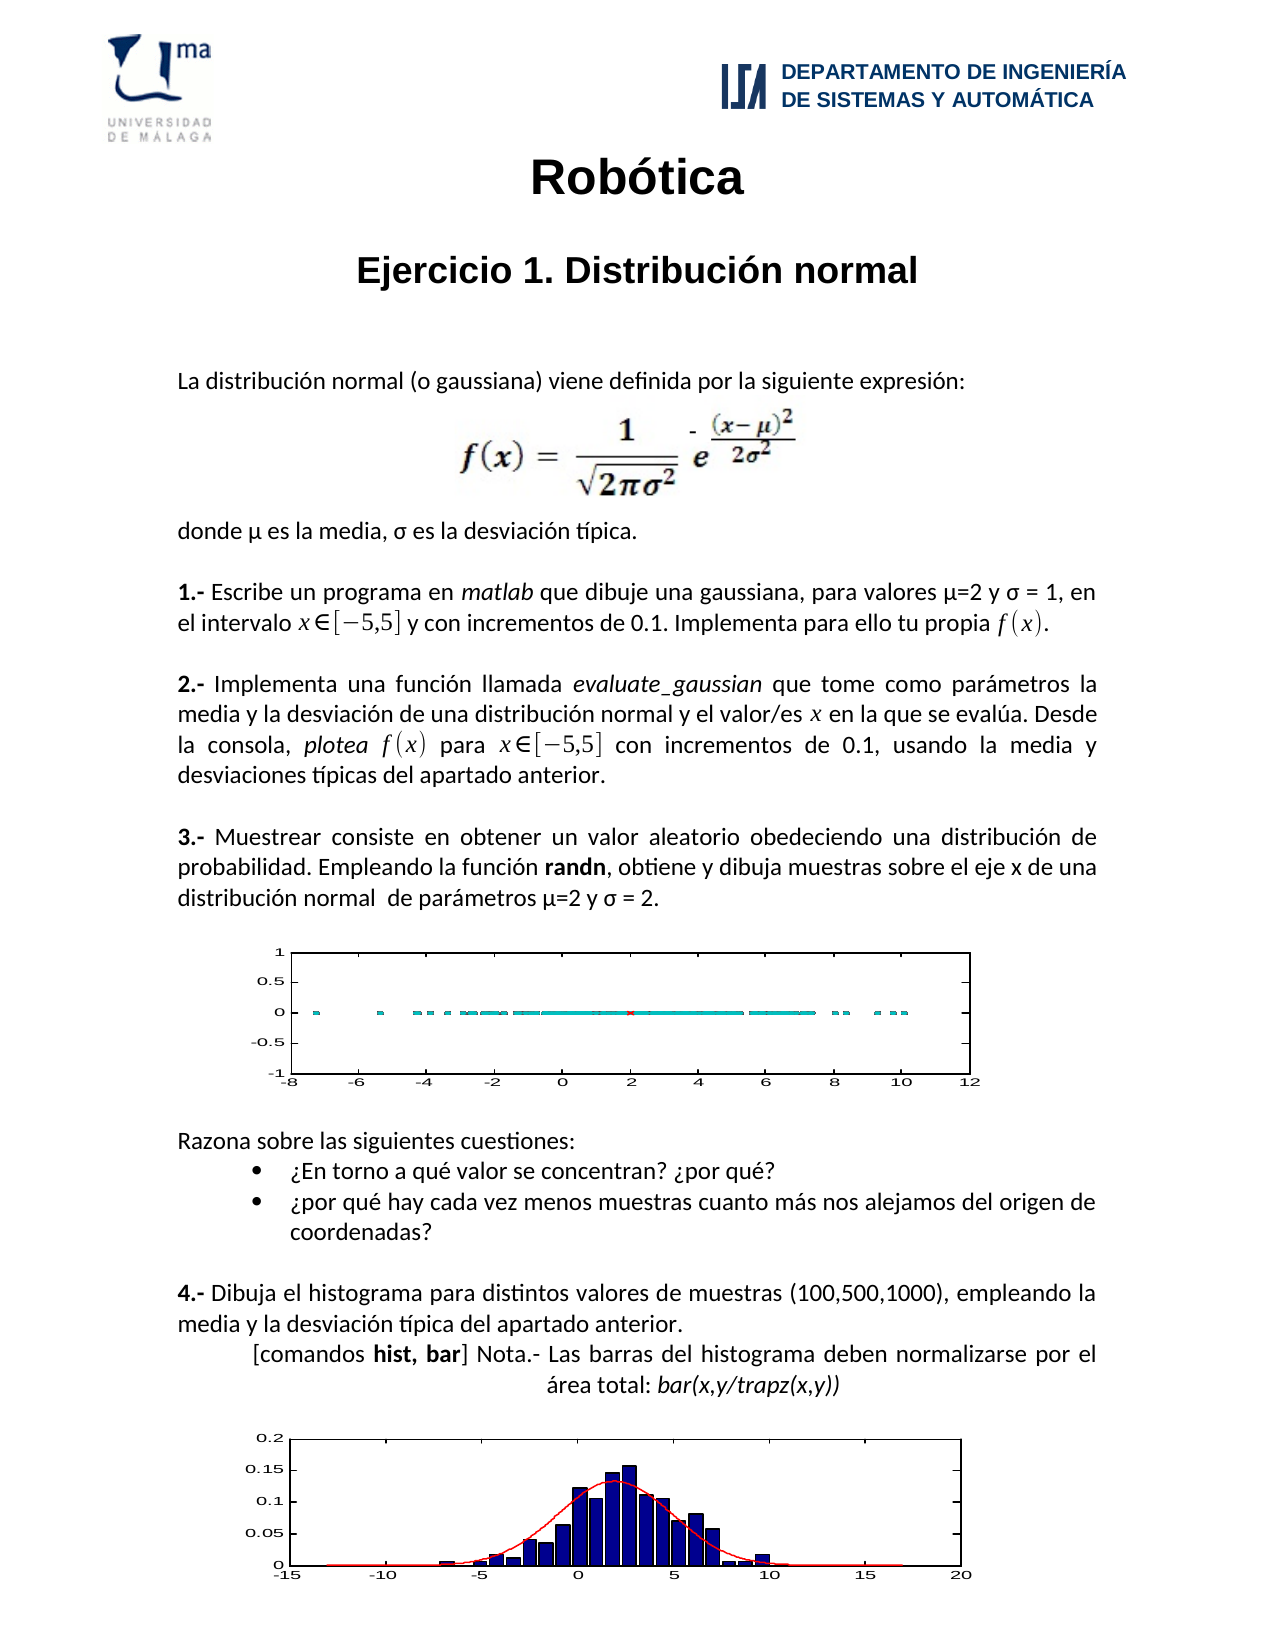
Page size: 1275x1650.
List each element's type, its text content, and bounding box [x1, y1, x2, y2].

picture [101, 34, 214, 144]
text Robótica [177, 148, 1098, 205]
text 3.- Muestrear consiste en obtener un valor aleatorio obedeciendo una distribución de probabilidad. Empleando la función randn, obtiene y dibuja muestras sobre el eje x de una distribución normal de parámetros µ=2 y σ = 2. [177, 821, 1098, 912]
text [comandos hist, bar] Nota.- Las barras del histograma deben normalizarse por el área total: bar(x,y/trapz(x,y)) [252, 1338, 1098, 1399]
text La distribución normal (o gaussiana) viene definida por la siguiente expresión: [177, 365, 1098, 396]
picture [721, 64, 766, 109]
list ¿por qué hay cada vez menos muestras cuanto más nos alejamos del origen de coordenadas? [252, 1186, 1098, 1247]
text 4.- Dibuja el histograma para distintos valores de muestras (100,500,1000), empleando la media y la desviación típica del apartado anterior. [177, 1277, 1098, 1338]
list ¿En torno a qué valor se concentran? ¿por qué? [252, 1155, 1098, 1186]
text Ejercicio 1. Distribución normal [177, 248, 1098, 291]
text Razona sobre las siguientes cuestiones: [177, 1125, 1098, 1155]
text donde µ es la media, σ es la desviación típica. [177, 516, 1098, 546]
text 2.- Implementa una función llamada evaluate_gaussian que tome como parámetros la media y la desviación de una distribución normal y el valor/es en la que se evalúa. Desde la consola, plotea para con incrementos de 0.1, usando la media y desviaciones típicas del apartado anterior. [177, 668, 1098, 790]
text 1.- Escribe un programa en matlab que dibuje una gaussiana, para valores µ=2 y σ = 1, en el intervalo y con incrementos de 0.1. Implementa para ello tu propia . [177, 577, 1098, 638]
picture [454, 395, 821, 516]
